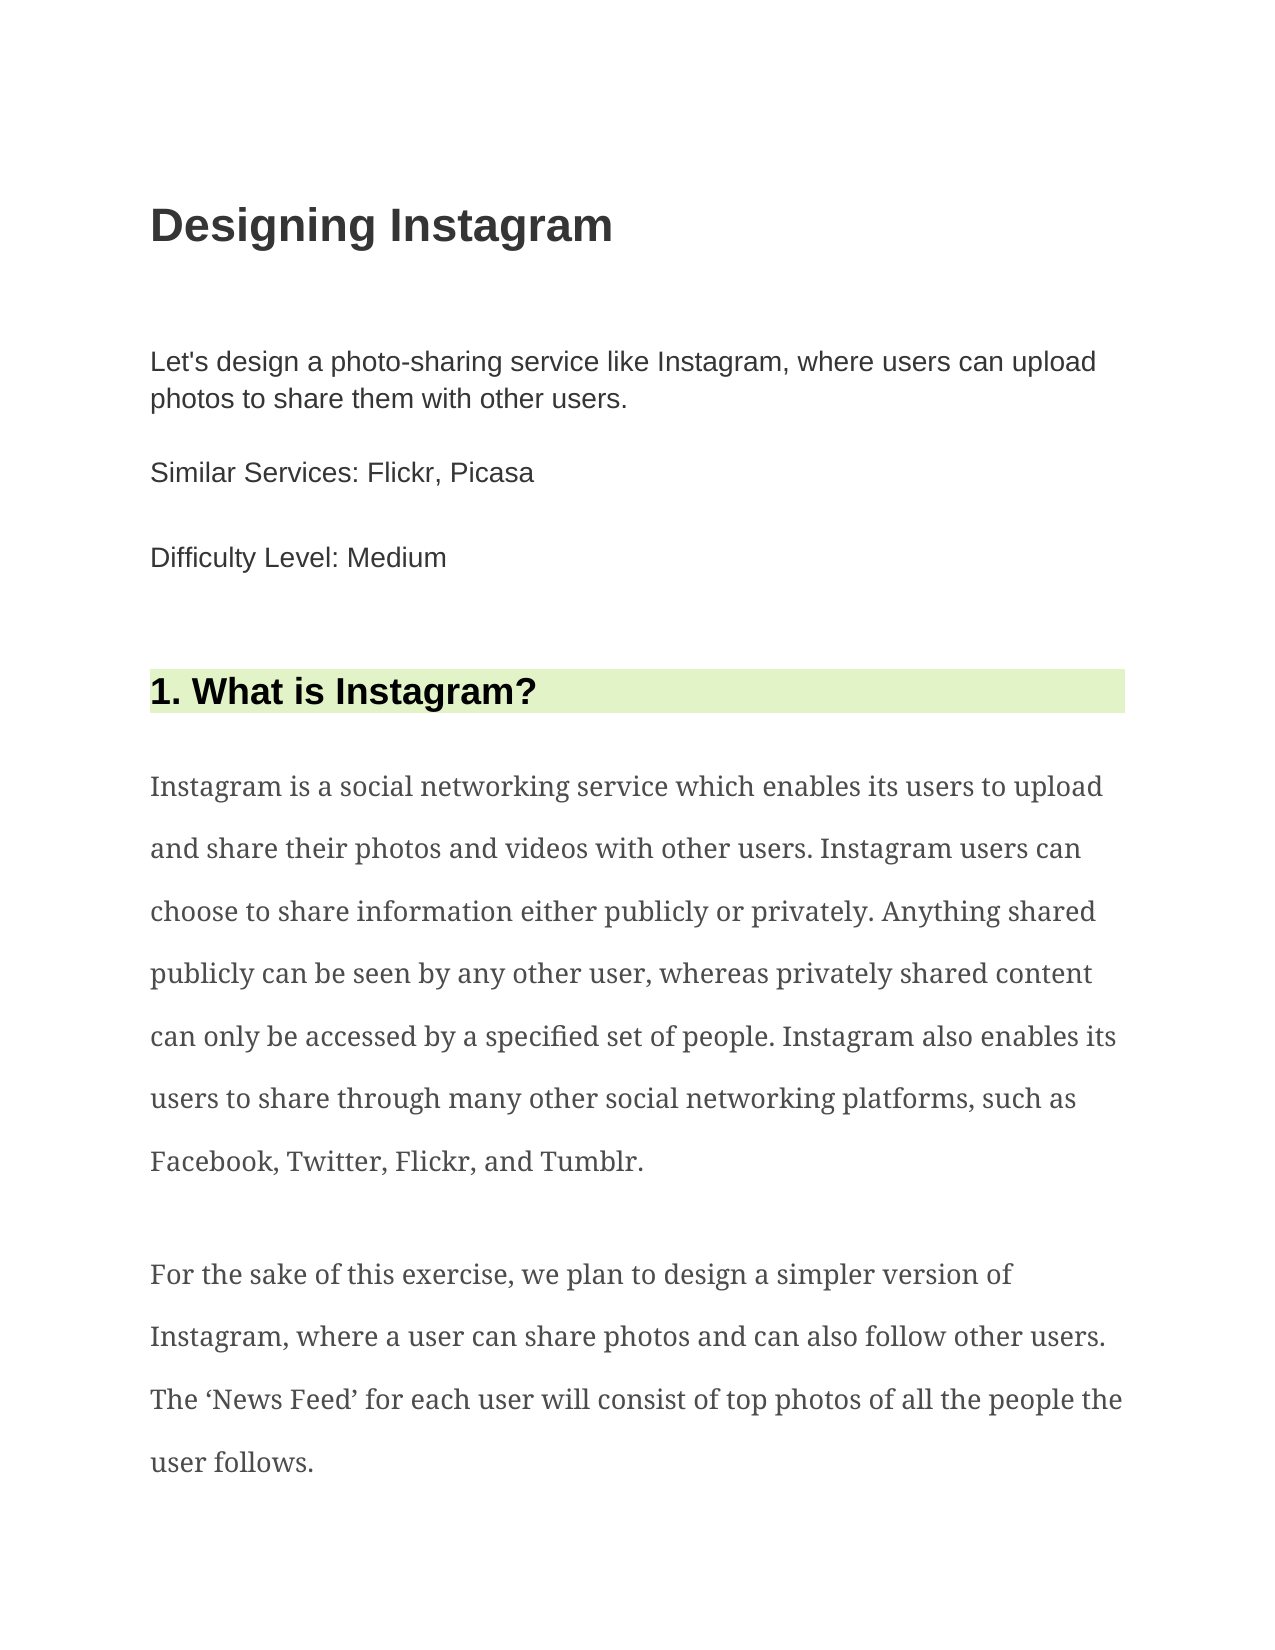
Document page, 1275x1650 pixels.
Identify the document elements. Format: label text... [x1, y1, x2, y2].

text For the sake of this exercise, we plan to design a simpler version of Instagram, where a user can share photos and can also follow other users. The ‘News Feed’ for each user will consist of top photos of all the people the user follows. [150, 1255, 1125, 1480]
text Difficulty Level: Medium [150, 541, 1187, 574]
text Let's design a photo-sharing service like Instagram, where users can upload photos to share them with other users. [150, 345, 1125, 414]
subtitle Designing Instagram [150, 198, 1077, 252]
subtitle 1. What is Instagram? [150, 669, 1125, 713]
text Instagram is a social networking service which enables its users to upload and share their photos and videos with other users. Instagram users can choose to share information either publicly or privately. Anything shared publicly can be seen by any other user, whereas privately shared content can only be accessed by a specified set of people. Instagram also enables its users to share through many other social networking platforms, such as Facebook, Twitter, Flickr, and Tumblr. [150, 767, 1125, 1179]
text Similar Services: Flickr, Picasa [150, 456, 1125, 489]
